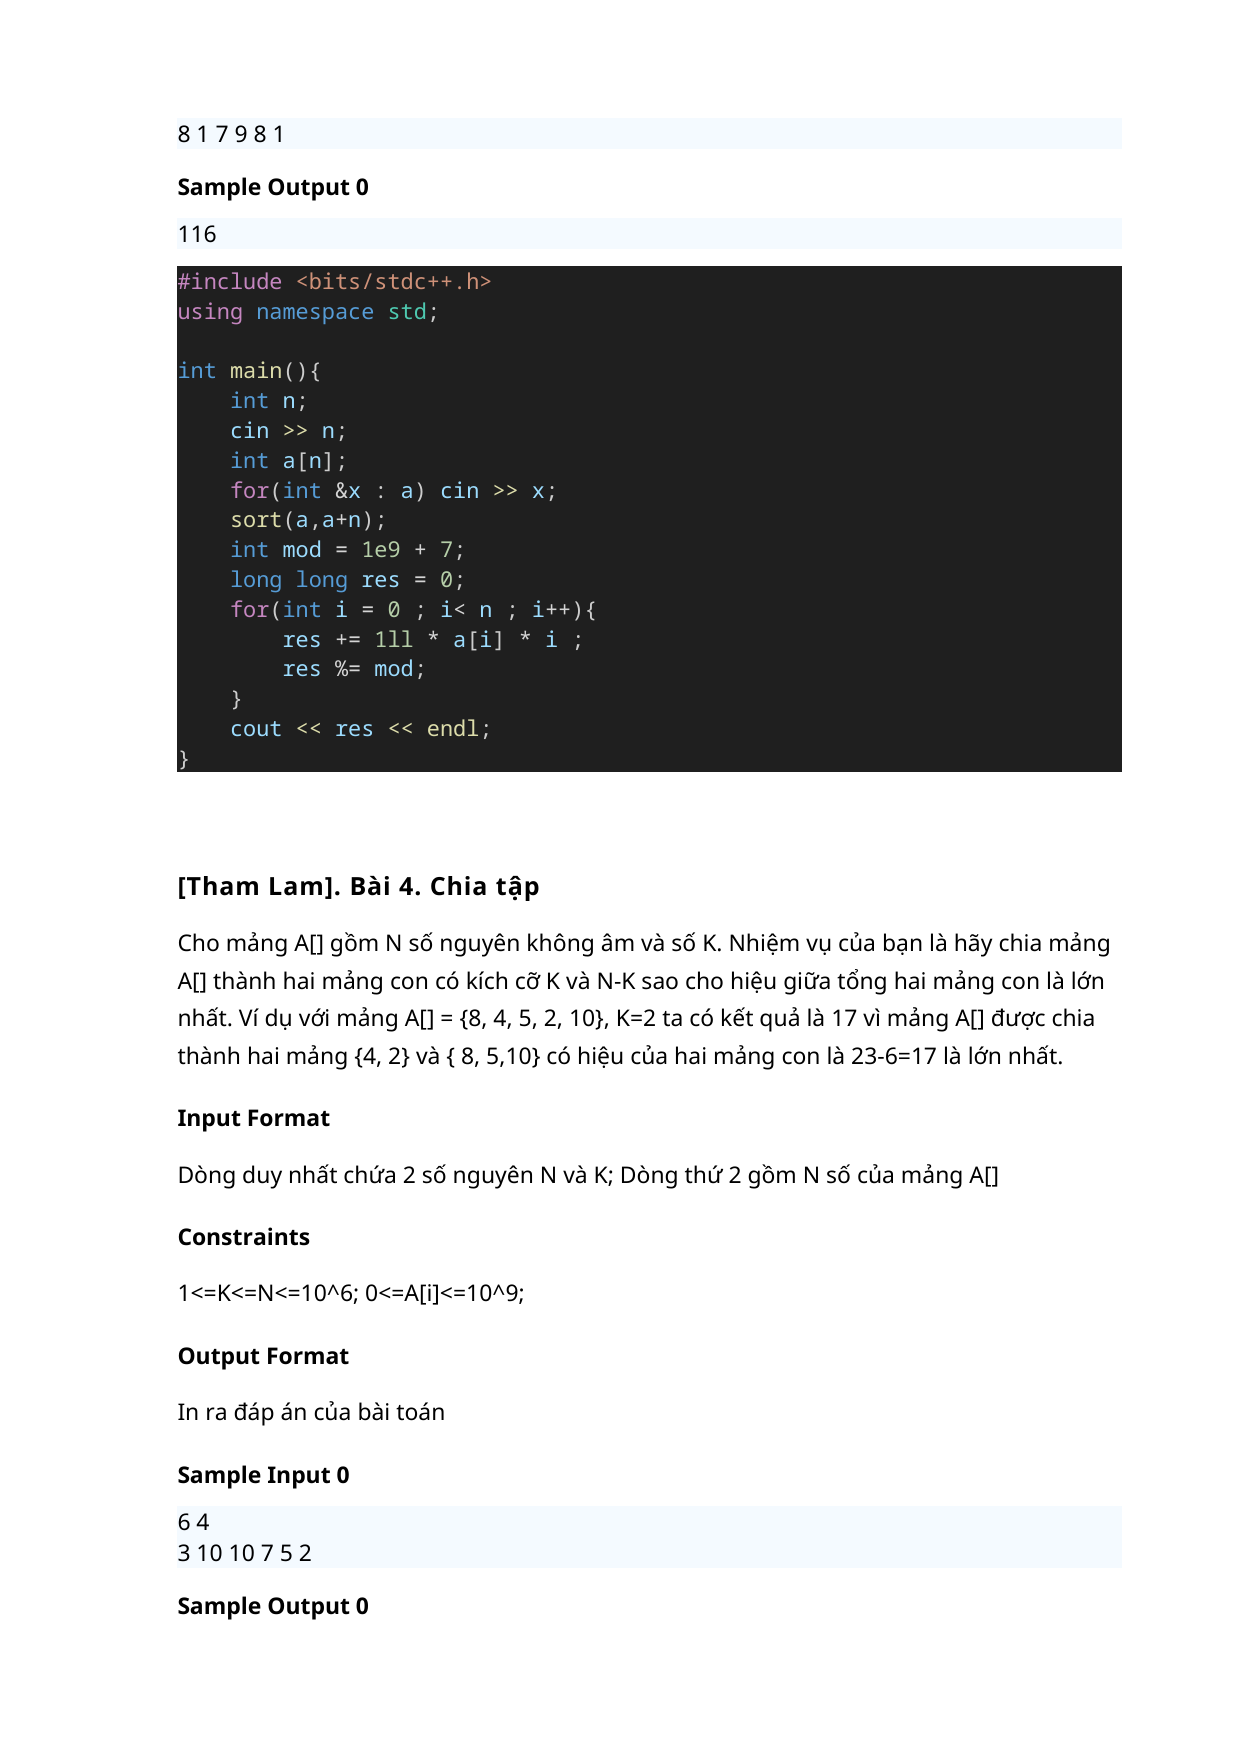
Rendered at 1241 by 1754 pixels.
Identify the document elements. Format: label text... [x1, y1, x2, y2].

text for(int &x : a) cin >> x; [177, 474, 1122, 504]
text Constraints [177, 1215, 1122, 1252]
text res += 1ll * a[i] * i ; [177, 623, 1122, 653]
text res %= mod; [177, 653, 1122, 683]
text [Tham Lam]. Bài 4. Chia tập [177, 868, 1122, 902]
text #include <bits/stdc++.h> [177, 266, 1122, 296]
text long long res = 0; [177, 564, 1122, 594]
text 1<=K<=N<=10^6; 0<=A[i]<=10^9; [177, 1271, 1122, 1309]
text 116 [177, 218, 1122, 249]
text } [177, 683, 1122, 713]
text int n; [177, 385, 1122, 415]
text sort(a,a+n); [177, 504, 1122, 534]
text In ra đáp án của bài toán [177, 1390, 1122, 1427]
text int main(){ [177, 355, 1122, 385]
text cin >> n; [177, 415, 1122, 445]
text cout << res << endl; [177, 713, 1122, 743]
text } [177, 743, 1122, 772]
text Dòng duy nhất chứa 2 số nguyên N và K; Dòng thứ 2 gồm N số của mảng A[] [177, 1152, 1122, 1190]
text 3 10 10 7 5 2 [177, 1537, 1122, 1568]
text Cho mảng A[] gồm N số nguyên không âm và số K. Nhiệm vụ của bạn là hãy chia mảng A[] thành hai mảng con có kích cỡ K và N-K sao cho hiệu giữa tổng hai mảng con là lớn nhất. Ví dụ với mảng A[] = {8, 4, 5, 2, 10}, K=2 ta có kết quả là 17 vì mảng A[] được chia thành hai mảng {4, 2} và { 8, 5,10} có hiệu của hai mảng con là 23-6=17 là lớn nhất. [177, 921, 1122, 1071]
text for(int i = 0 ; i< n ; i++){ [177, 594, 1122, 623]
text 8 1 7 9 8 1 [177, 118, 1122, 149]
text Sample Output 0 [177, 165, 1122, 202]
text using namespace std; [177, 296, 1122, 326]
text 6 4 [177, 1506, 1122, 1537]
text int a[n]; [177, 445, 1122, 474]
text Input Format [177, 1096, 1122, 1134]
text Sample Output 0 [177, 1584, 1122, 1621]
text Sample Input 0 [177, 1452, 1122, 1490]
text int mod = 1e9 + 7; [177, 534, 1122, 564]
text Output Format [177, 1334, 1122, 1371]
